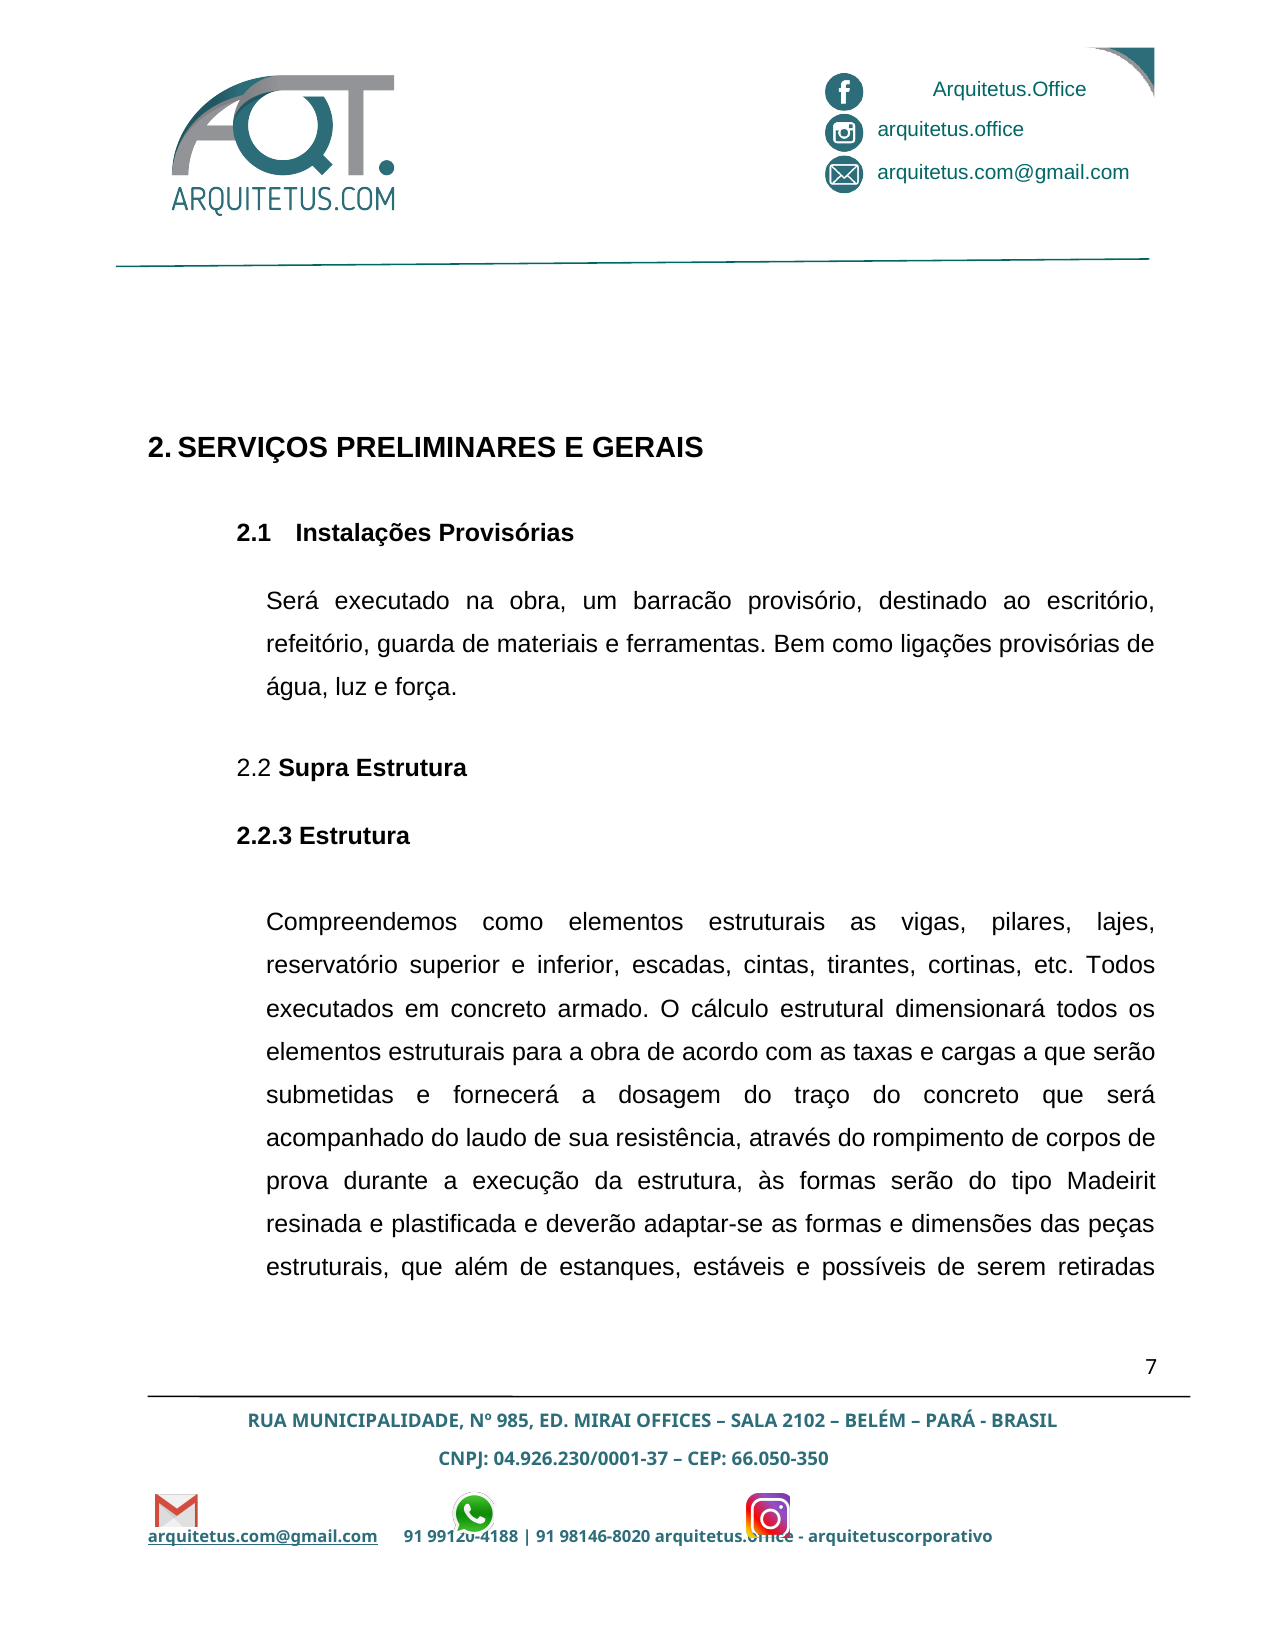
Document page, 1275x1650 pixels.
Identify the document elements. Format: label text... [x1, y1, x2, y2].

picture [153, 1494, 198, 1526]
subtitle 2.2.3 Estrutura [236, 821, 1157, 850]
picture [818, 66, 866, 195]
picture [450, 1490, 494, 1534]
picture [1079, 47, 1155, 122]
subtitle 2.2 Supra Estrutura [236, 753, 1157, 782]
picture [746, 1493, 790, 1538]
subtitle SERVIÇOS PRELIMINARES E GERAIS [148, 430, 1157, 464]
text Será executado na obra, um barracão provisório, destinado ao escritório, refeitório, guarda de materiais e ferramentas. Bem como ligações provisórias de água, luz e força. [266, 586, 1157, 701]
picture [163, 68, 407, 219]
subtitle Instalações Provisórias [236, 518, 1157, 547]
